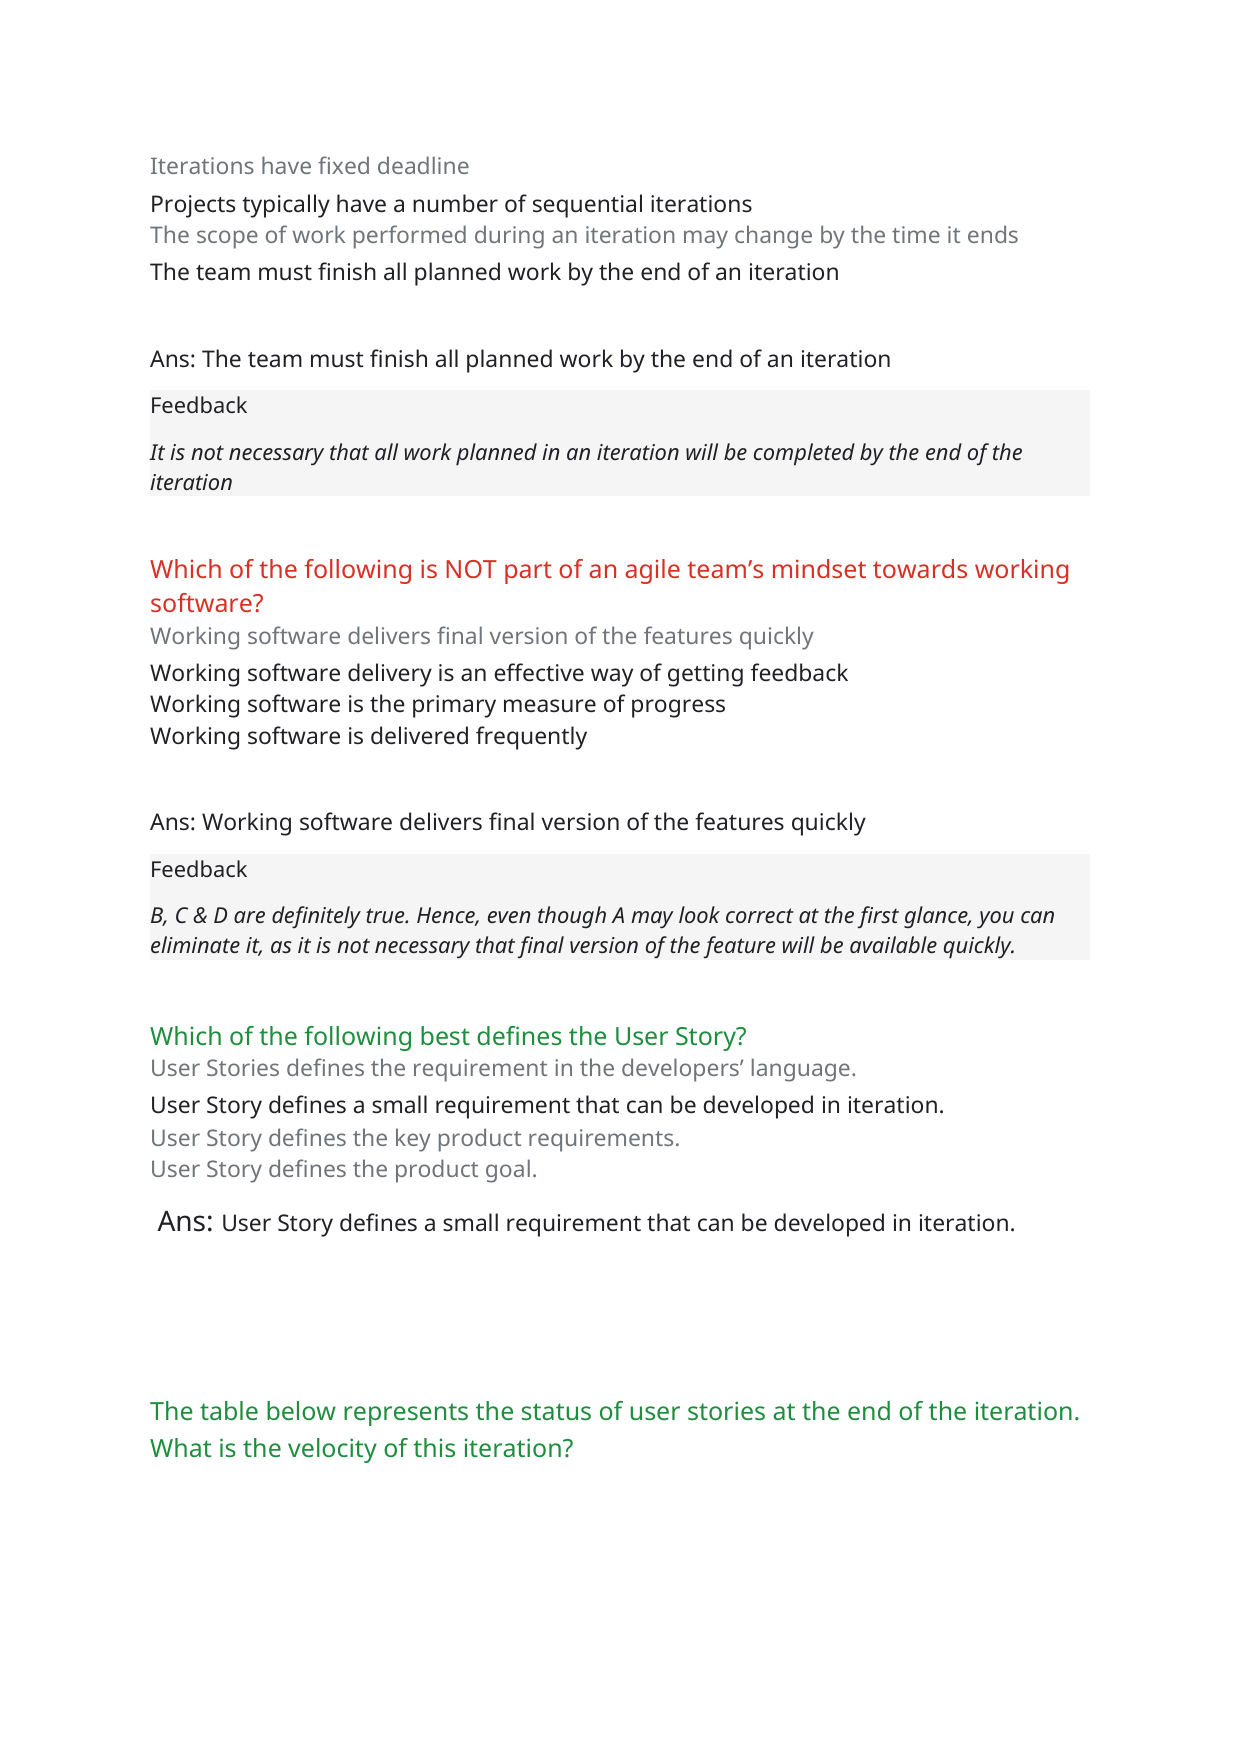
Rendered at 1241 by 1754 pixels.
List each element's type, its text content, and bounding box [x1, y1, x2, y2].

text Ans: The team must finish all planned work by the end of an iteration [150, 342, 1090, 374]
text User Story defines the key product requirements. [150, 1122, 1090, 1153]
text Working software delivers final version of the features quickly [150, 619, 1090, 651]
text Ans: User Story defines a small requirement that can be developed in iteration. [150, 1201, 1090, 1239]
text The scope of work performed during an iteration may change by the time it ends [150, 219, 1090, 250]
text B, C & D are definitely true. Hence, even though A may look correct at the first glance, you can eliminate it, as it is not necessary that final version of the feature will be available quickly. [150, 900, 1090, 960]
text Which of the following is NOT part of an agile team’s mindset towards working software? [150, 551, 1090, 619]
text Feedback [150, 390, 1090, 420]
text Ans: Working software delivers final version of the features quickly [150, 806, 1090, 837]
text The table below represents the status of user stories at the end of the iteration. What is the velocity of this iteration? [150, 1390, 1090, 1465]
text Feedback [150, 854, 1090, 883]
text It is not necessary that all work planned in an iteration will be completed by the end of the iteration [150, 437, 1090, 496]
text Working software is the primary measure of progress [150, 688, 1090, 719]
text Projects typically have a number of sequential iterations [150, 187, 1090, 219]
text Iterations have fixed deadline [150, 150, 1090, 181]
text Working software is delivered frequently [150, 719, 1090, 751]
text User Stories defines the requirement in the developers’ language. [150, 1052, 1090, 1083]
text User Story defines a small requirement that can be developed in iteration. [150, 1083, 1090, 1122]
text Which of the following best defines the User Story? [150, 1015, 1090, 1052]
text User Story defines the product goal. [150, 1153, 1090, 1184]
text The team must finish all planned work by the end of an iteration [150, 256, 1090, 287]
text Working software delivery is an effective way of getting feedback [150, 657, 1090, 688]
